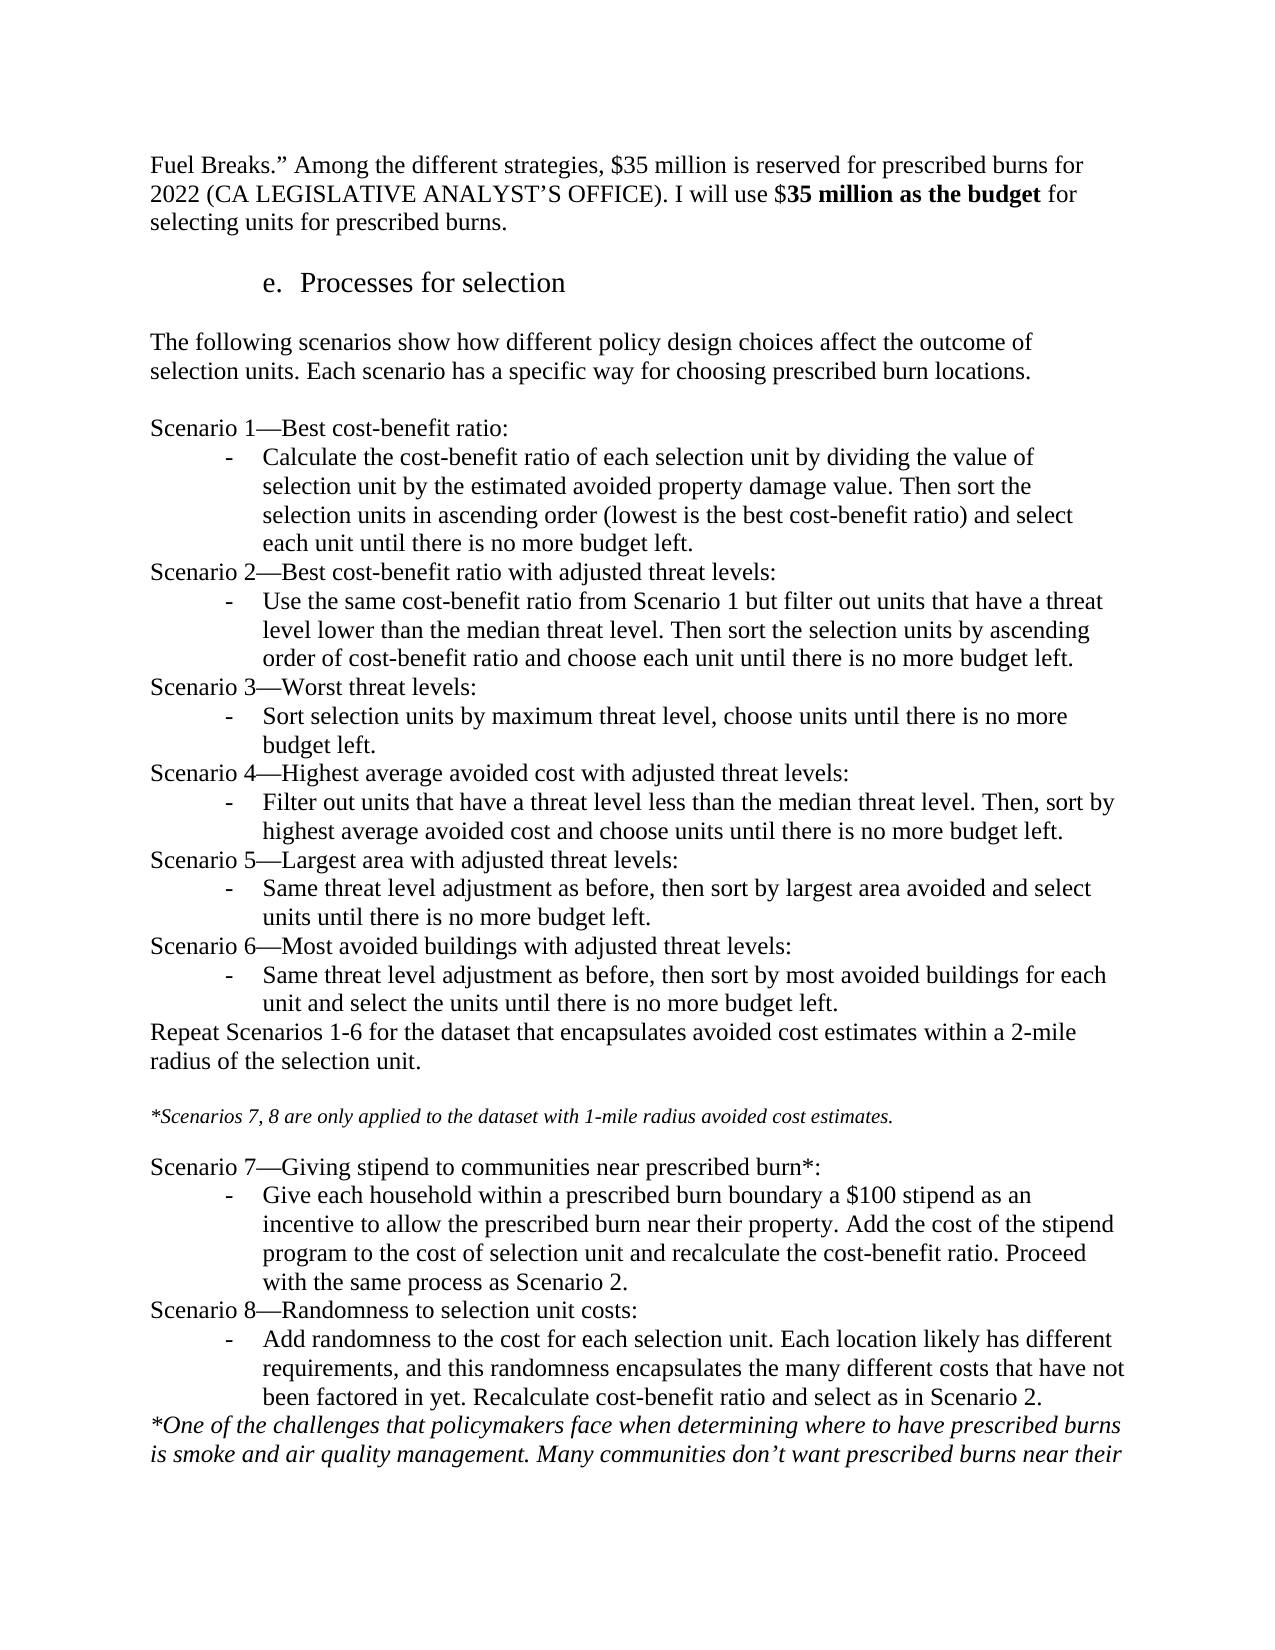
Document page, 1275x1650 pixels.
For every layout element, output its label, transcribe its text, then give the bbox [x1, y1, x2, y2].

text Scenario 1—Best cost-benefit ratio: [150, 413, 1125, 442]
text Scenario 2—Best cost-benefit ratio with adjusted threat levels: [150, 557, 1125, 586]
list Same threat level adjustment as before, then sort by most avoided buildings for each unit and select the units until there is no more budget left. [225, 960, 1125, 1017]
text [150, 150, 1125, 236]
text Scenario 7—Giving stipend to communities near prescribed burn*: [150, 1152, 1125, 1180]
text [150, 1410, 1125, 1468]
list Sort selection units by maximum threat level, choose units until there is no more budget left. [225, 701, 1125, 758]
text Scenario 4—Highest average avoided cost with adjusted threat levels: [150, 758, 1125, 787]
text Scenario 5—Largest area with adjusted threat levels: [150, 845, 1125, 873]
text Repeat Scenarios 1-6 for the dataset that encapsulates avoided cost estimates within a 2-mile radius of the selection unit. [150, 1017, 1125, 1075]
text Scenario 6—Most avoided buildings with adjusted threat levels: [150, 931, 1125, 960]
text *Scenarios 7, 8 are only applied to the dataset with 1-mile radius avoided cost estimates. [150, 1103, 1125, 1128]
list Use the same cost-benefit ratio from Scenario 1 but filter out units that have a threat level lower than the median threat level. Then sort the selection units by ascending order of cost-benefit ratio and choose each unit until there is no more budget left. [225, 586, 1125, 672]
list Give each household within a prescribed burn boundary a $100 stipend as an incentive to allow the prescribed burn near their property. Add the cost of the stipend program to the cost of selection unit and recalculate the cost-benefit ratio. Proceed with the same process as Scenario 2. [225, 1180, 1125, 1295]
list Processes for selection [262, 265, 1125, 298]
list Add randomness to the cost for each selection unit. Each location likely has different requirements, and this randomness encapsulates the many different costs that have not been factored in yet. Recalculate cost-benefit ratio and select as in Scenario 2. [225, 1324, 1125, 1410]
list Filter out units that have a threat level less than the median threat level. Then, sort by highest average avoided cost and choose units until there is no more budget left. [225, 787, 1125, 845]
list Same threat level adjustment as before, then sort by largest area avoided and select units until there is no more budget left. [225, 873, 1125, 931]
text Scenario 8—Randomness to selection unit costs: [150, 1295, 1125, 1324]
list Calculate the cost-benefit ratio of each selection unit by dividing the value of selection unit by the estimated avoided property damage value. Then sort the selection units in ascending order (lowest is the best cost-benefit ratio) and select each unit until there is no more budget left. [225, 442, 1125, 557]
text Scenario 3—Worst threat levels: [150, 672, 1125, 701]
text The following scenarios show how different policy design choices affect the outcome of selection units. Each scenario has a specific way for choosing prescribed burn locations. [150, 327, 1125, 385]
